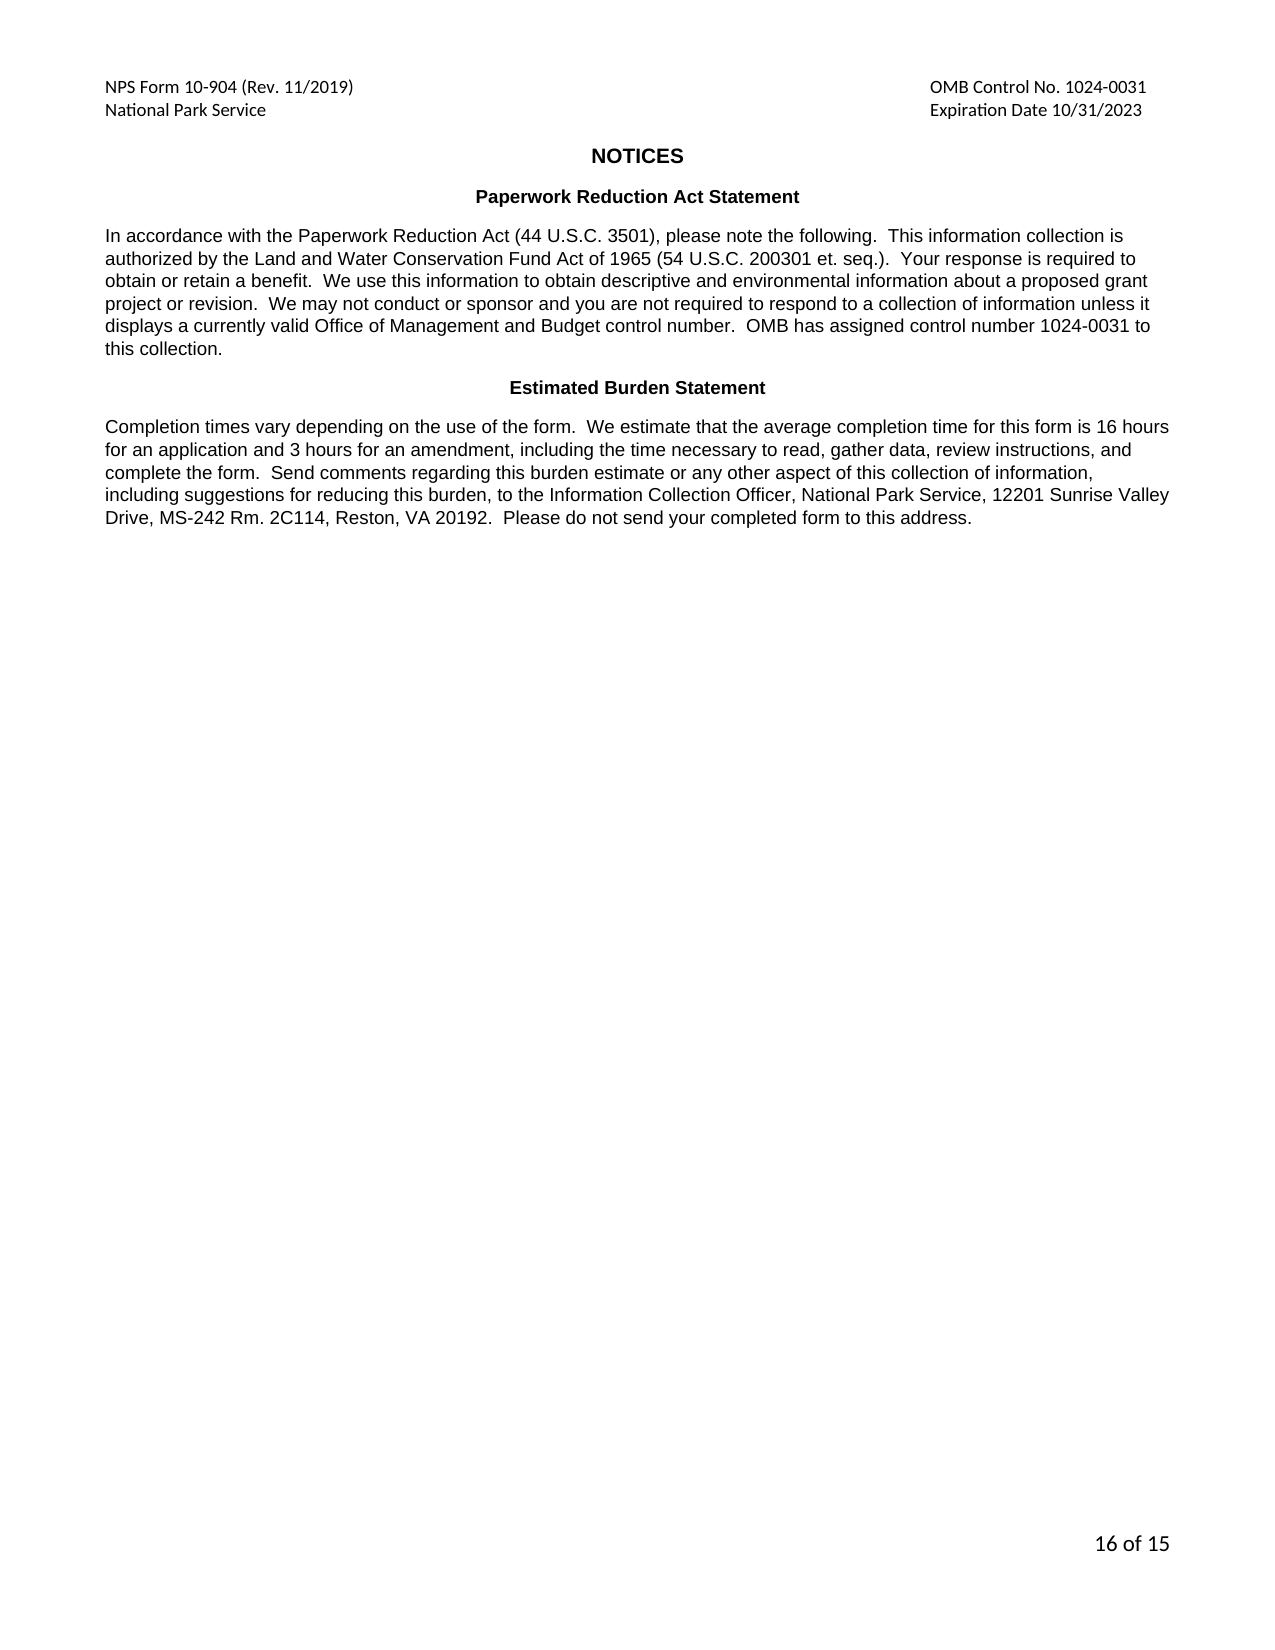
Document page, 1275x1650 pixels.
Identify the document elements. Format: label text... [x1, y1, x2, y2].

text In accordance with the Paperwork Reduction Act (44 U.S.C. 3501), please note the following. This information collection is authorized by the Land and Water Conservation Fund Act of 1965 (54 U.S.C. 200301 et. seq.). Your response is required to obtain or retain a benefit. We use this information to obtain descriptive and environmental information about a proposed grant project or revision. We may not conduct or sponsor and you are not required to respond to a collection of information unless it displays a currently valid Office of Management and Budget control number. OMB has assigned control number 1024-0031 to this collection. [105, 225, 1170, 359]
text NOTICES [105, 144, 1170, 168]
text Paperwork Reduction Act Statement [105, 186, 1170, 207]
text Completion times vary depending on the use of the form. We estimate that the average completion time for this form is 16 hours for an application and 3 hours for an amendment, including the time necessary to read, gather data, review instructions, and complete the form. Send comments regarding this burden estimate or any other aspect of this collection of information, including suggestions for reducing this burden, to the Information Collection Officer, National Park Service, 12201 Sunrise Valley Drive, MS-242 Rm. 2C114, Reston, VA 20192. Please do not send your completed form to this address. [105, 416, 1170, 528]
text Estimated Burden Statement [105, 377, 1170, 399]
